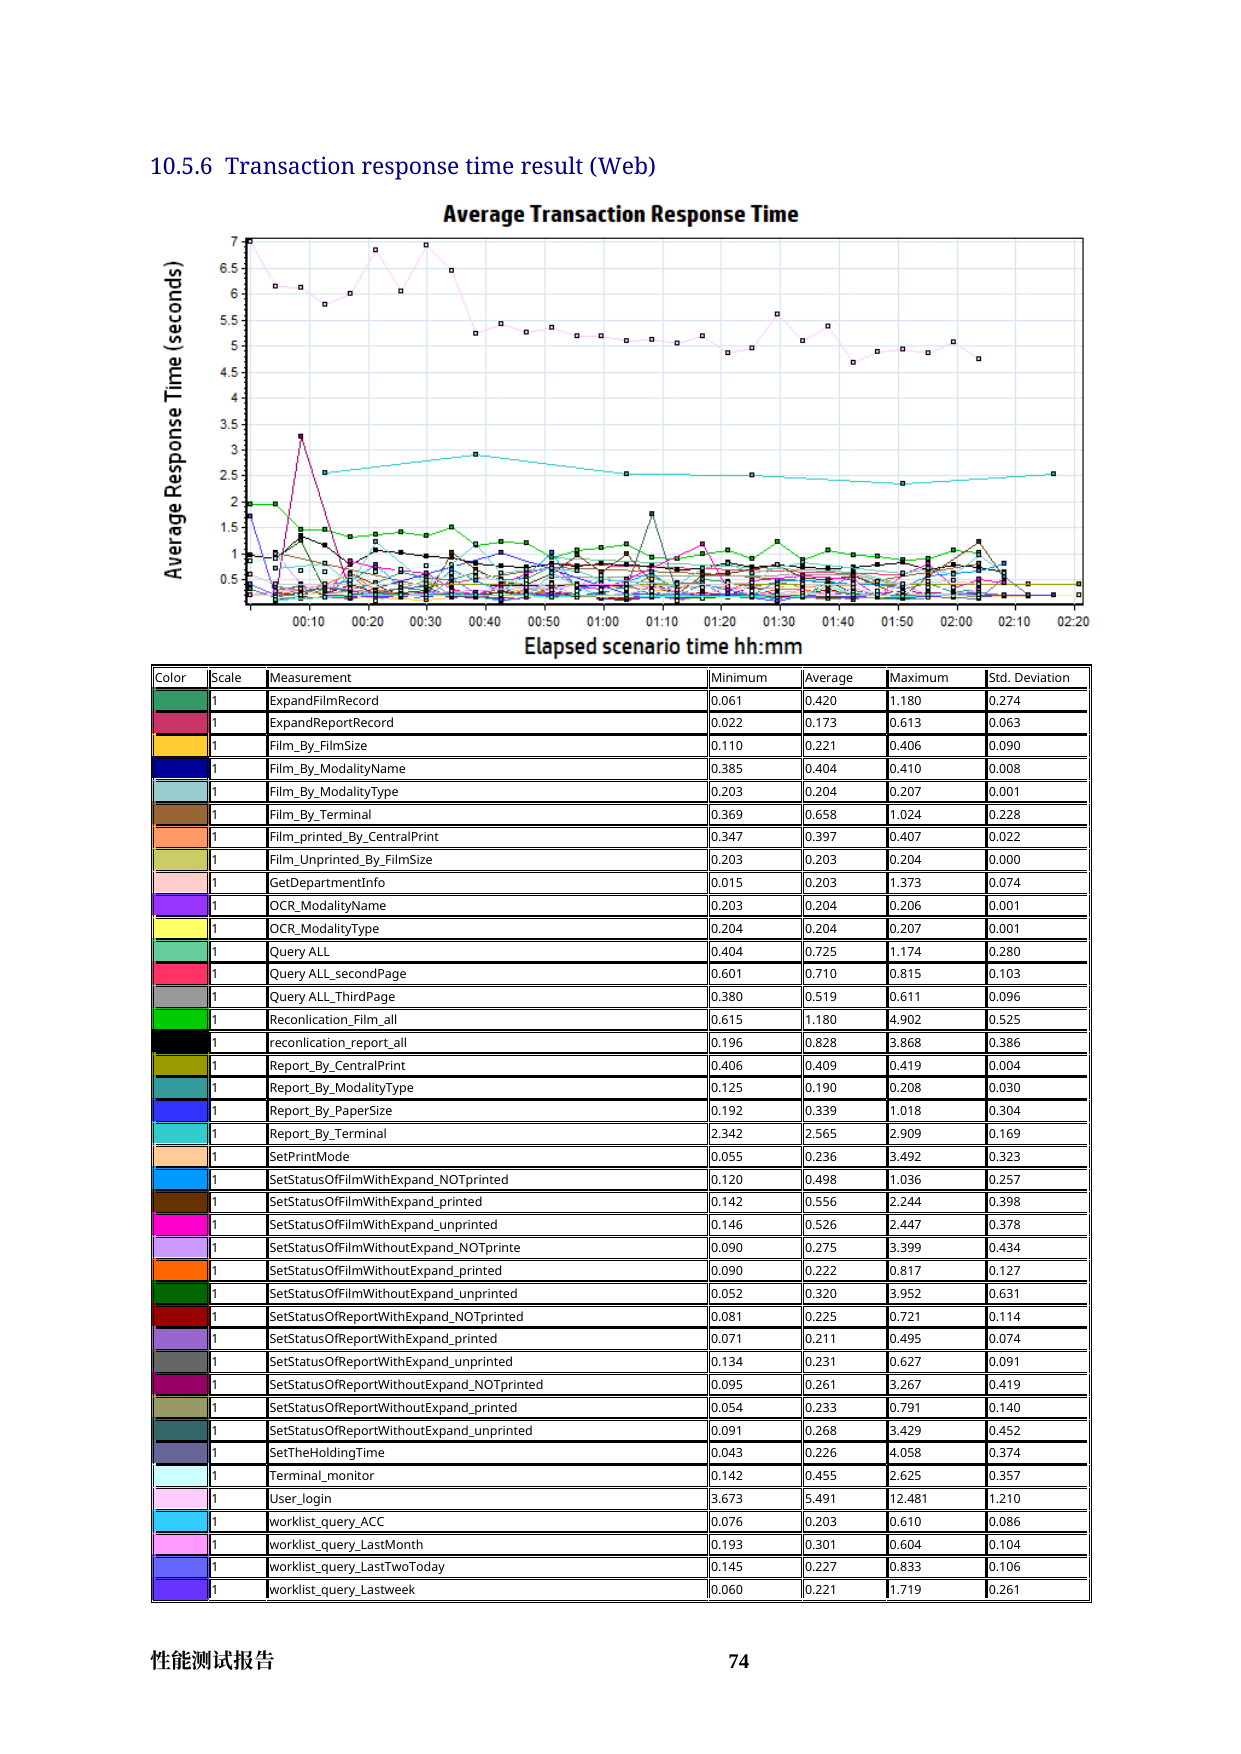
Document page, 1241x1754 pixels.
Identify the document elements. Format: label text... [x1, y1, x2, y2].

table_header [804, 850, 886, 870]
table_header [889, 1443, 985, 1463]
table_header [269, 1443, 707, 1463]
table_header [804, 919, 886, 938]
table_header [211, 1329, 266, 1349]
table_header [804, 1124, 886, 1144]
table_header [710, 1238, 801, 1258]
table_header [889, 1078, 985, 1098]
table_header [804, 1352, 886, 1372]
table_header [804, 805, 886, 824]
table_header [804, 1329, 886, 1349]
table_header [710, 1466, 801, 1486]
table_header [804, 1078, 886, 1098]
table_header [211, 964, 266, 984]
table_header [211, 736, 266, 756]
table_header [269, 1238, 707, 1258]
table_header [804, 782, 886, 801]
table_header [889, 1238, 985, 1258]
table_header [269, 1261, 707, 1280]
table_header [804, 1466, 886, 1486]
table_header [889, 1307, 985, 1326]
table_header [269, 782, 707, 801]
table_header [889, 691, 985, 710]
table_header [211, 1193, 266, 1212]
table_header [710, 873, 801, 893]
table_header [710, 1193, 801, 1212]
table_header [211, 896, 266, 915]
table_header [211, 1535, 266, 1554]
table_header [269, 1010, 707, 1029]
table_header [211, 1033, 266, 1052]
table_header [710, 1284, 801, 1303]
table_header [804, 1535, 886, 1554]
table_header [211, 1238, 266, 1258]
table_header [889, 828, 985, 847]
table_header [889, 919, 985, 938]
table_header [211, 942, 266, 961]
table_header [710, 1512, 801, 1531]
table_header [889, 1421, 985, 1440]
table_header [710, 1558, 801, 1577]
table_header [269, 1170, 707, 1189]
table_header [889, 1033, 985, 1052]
picture [150, 193, 1091, 664]
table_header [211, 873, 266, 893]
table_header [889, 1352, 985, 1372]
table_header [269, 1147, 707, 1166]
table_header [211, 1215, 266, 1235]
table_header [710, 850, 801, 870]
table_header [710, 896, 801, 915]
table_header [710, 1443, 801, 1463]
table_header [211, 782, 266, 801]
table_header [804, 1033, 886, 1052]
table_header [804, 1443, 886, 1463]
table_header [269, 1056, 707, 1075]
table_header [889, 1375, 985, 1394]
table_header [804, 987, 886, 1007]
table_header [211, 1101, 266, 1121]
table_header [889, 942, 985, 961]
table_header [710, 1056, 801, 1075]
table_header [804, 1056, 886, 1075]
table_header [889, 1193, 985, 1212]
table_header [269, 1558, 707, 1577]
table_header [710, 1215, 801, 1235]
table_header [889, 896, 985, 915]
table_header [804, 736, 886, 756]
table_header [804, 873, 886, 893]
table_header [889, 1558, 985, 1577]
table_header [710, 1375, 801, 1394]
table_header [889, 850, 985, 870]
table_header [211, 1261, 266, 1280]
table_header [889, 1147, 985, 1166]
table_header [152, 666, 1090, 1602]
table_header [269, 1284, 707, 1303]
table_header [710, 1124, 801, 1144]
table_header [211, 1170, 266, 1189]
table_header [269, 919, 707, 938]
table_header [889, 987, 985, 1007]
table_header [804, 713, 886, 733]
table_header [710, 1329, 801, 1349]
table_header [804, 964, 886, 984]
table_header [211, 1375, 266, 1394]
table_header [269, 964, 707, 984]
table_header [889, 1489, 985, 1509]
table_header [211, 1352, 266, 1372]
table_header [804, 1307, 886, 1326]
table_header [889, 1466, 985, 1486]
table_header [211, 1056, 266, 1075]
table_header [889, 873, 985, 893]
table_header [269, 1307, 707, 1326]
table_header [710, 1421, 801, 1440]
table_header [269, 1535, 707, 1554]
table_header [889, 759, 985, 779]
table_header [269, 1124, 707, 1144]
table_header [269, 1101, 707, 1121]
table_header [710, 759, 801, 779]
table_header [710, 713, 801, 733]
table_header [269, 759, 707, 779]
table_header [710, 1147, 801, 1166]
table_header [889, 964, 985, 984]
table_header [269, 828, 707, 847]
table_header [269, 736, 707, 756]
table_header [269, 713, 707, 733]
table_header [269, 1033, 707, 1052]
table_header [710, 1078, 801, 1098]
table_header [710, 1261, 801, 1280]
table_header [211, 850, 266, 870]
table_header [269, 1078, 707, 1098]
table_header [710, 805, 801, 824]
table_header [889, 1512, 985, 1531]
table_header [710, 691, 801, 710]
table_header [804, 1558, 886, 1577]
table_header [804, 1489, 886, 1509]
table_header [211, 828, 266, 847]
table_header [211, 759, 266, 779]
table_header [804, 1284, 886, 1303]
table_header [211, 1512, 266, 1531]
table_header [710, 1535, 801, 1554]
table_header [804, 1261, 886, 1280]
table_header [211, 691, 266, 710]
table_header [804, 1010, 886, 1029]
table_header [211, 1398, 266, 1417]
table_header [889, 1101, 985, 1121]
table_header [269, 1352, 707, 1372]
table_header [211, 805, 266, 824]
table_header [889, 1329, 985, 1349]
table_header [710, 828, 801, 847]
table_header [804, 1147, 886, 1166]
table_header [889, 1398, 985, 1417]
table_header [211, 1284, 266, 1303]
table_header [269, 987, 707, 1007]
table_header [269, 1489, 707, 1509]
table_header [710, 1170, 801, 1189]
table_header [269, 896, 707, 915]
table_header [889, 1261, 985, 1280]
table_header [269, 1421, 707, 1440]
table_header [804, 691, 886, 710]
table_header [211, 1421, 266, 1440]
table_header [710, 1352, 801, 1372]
subtitle Transaction response time result (Web) [150, 150, 1090, 181]
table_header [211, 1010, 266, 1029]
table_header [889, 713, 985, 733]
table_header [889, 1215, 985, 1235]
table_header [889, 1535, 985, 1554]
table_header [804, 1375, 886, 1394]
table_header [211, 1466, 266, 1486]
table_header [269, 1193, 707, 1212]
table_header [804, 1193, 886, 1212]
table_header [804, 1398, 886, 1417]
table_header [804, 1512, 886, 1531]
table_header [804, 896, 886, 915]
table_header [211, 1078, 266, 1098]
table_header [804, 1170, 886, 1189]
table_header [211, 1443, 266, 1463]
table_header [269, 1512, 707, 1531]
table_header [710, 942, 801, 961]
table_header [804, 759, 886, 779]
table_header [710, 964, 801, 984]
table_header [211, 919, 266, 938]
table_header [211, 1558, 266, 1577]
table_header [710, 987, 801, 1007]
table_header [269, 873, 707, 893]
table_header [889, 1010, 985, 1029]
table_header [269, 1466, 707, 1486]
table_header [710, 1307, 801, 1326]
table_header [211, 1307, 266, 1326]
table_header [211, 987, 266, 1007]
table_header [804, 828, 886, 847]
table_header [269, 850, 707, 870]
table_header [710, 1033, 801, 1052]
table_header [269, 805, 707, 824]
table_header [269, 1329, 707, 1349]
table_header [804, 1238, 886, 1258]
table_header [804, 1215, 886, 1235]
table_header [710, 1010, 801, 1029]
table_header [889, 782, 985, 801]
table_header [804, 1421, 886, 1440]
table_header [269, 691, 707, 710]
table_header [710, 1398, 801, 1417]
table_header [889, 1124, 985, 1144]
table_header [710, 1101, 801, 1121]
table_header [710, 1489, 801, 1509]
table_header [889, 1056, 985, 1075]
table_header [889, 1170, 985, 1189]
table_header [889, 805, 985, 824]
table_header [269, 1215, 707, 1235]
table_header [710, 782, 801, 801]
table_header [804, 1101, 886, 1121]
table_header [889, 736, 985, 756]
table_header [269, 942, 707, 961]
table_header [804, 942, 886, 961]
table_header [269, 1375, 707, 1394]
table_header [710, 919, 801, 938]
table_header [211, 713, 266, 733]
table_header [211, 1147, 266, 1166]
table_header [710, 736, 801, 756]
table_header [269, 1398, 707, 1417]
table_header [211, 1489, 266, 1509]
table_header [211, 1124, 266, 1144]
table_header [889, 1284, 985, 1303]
